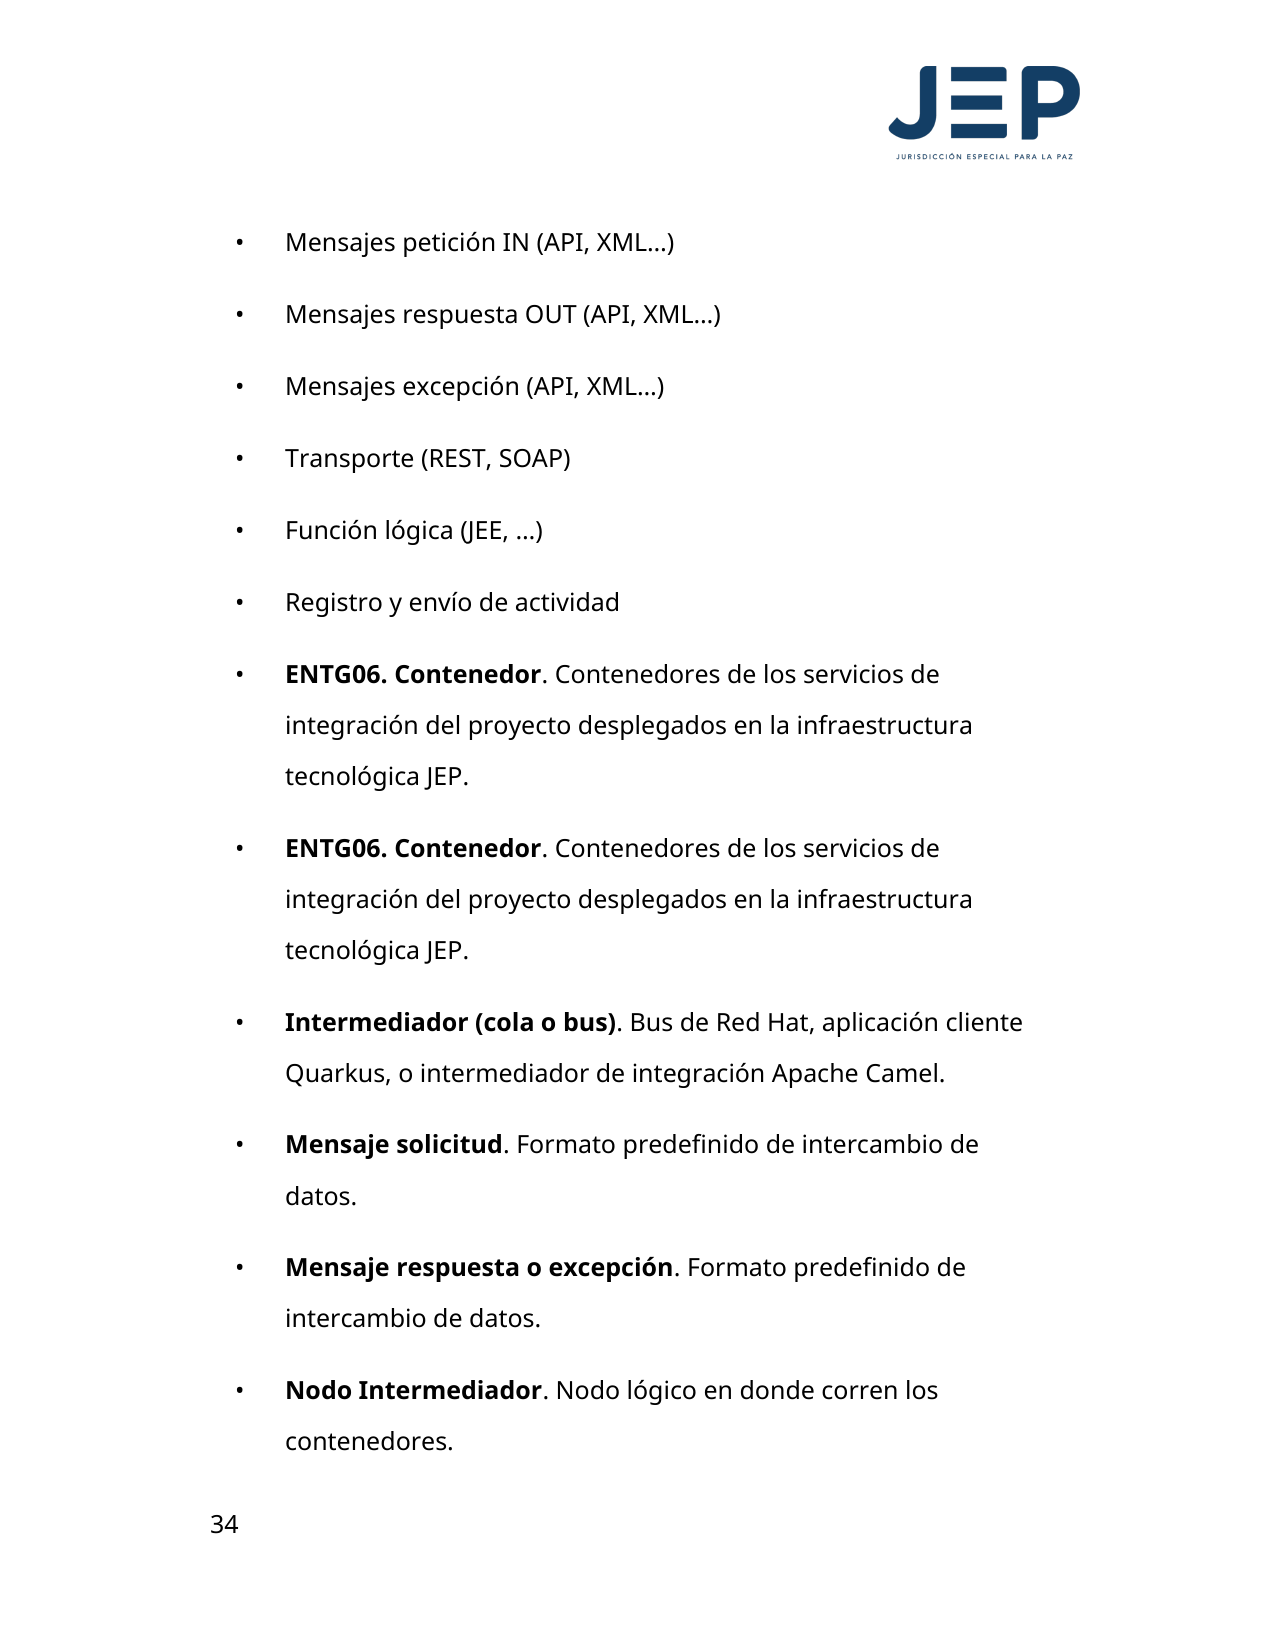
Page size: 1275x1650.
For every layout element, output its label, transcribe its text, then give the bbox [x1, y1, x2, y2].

list Mensaje solicitud. Formato predefinido de intercambio de datos. [235, 1127, 1035, 1212]
list Mensajes petición IN (API, XML…) [235, 225, 1035, 259]
picture [875, 35, 1093, 190]
list Transporte (REST, SOAP) [235, 441, 1035, 475]
list Intermediador (cola o bus). Bus de Red Hat, aplicación cliente Quarkus, o intermediador de integración Apache Camel. [235, 1004, 1035, 1089]
list Nodo Intermediador. Nodo lógico en donde corren los contenedores. [235, 1373, 1035, 1458]
list Mensajes respuesta OUT (API, XML…) [235, 297, 1035, 331]
list Mensaje respuesta o excepción. Formato predefinido de intercambio de datos. [235, 1250, 1035, 1335]
list ENTG06. Contenedor. Contenedores de los servicios de integración del proyecto desplegados en la infraestructura tecnológica JEP. [235, 830, 1035, 966]
list Mensajes excepción (API, XML…) [235, 369, 1035, 403]
list Registro y envío de actividad [235, 584, 1035, 618]
list Función lógica (JEE, …) [235, 512, 1035, 547]
list ENTG06. Contenedor. Contenedores de los servicios de integración del proyecto desplegados en la infraestructura tecnológica JEP. [235, 656, 1035, 792]
